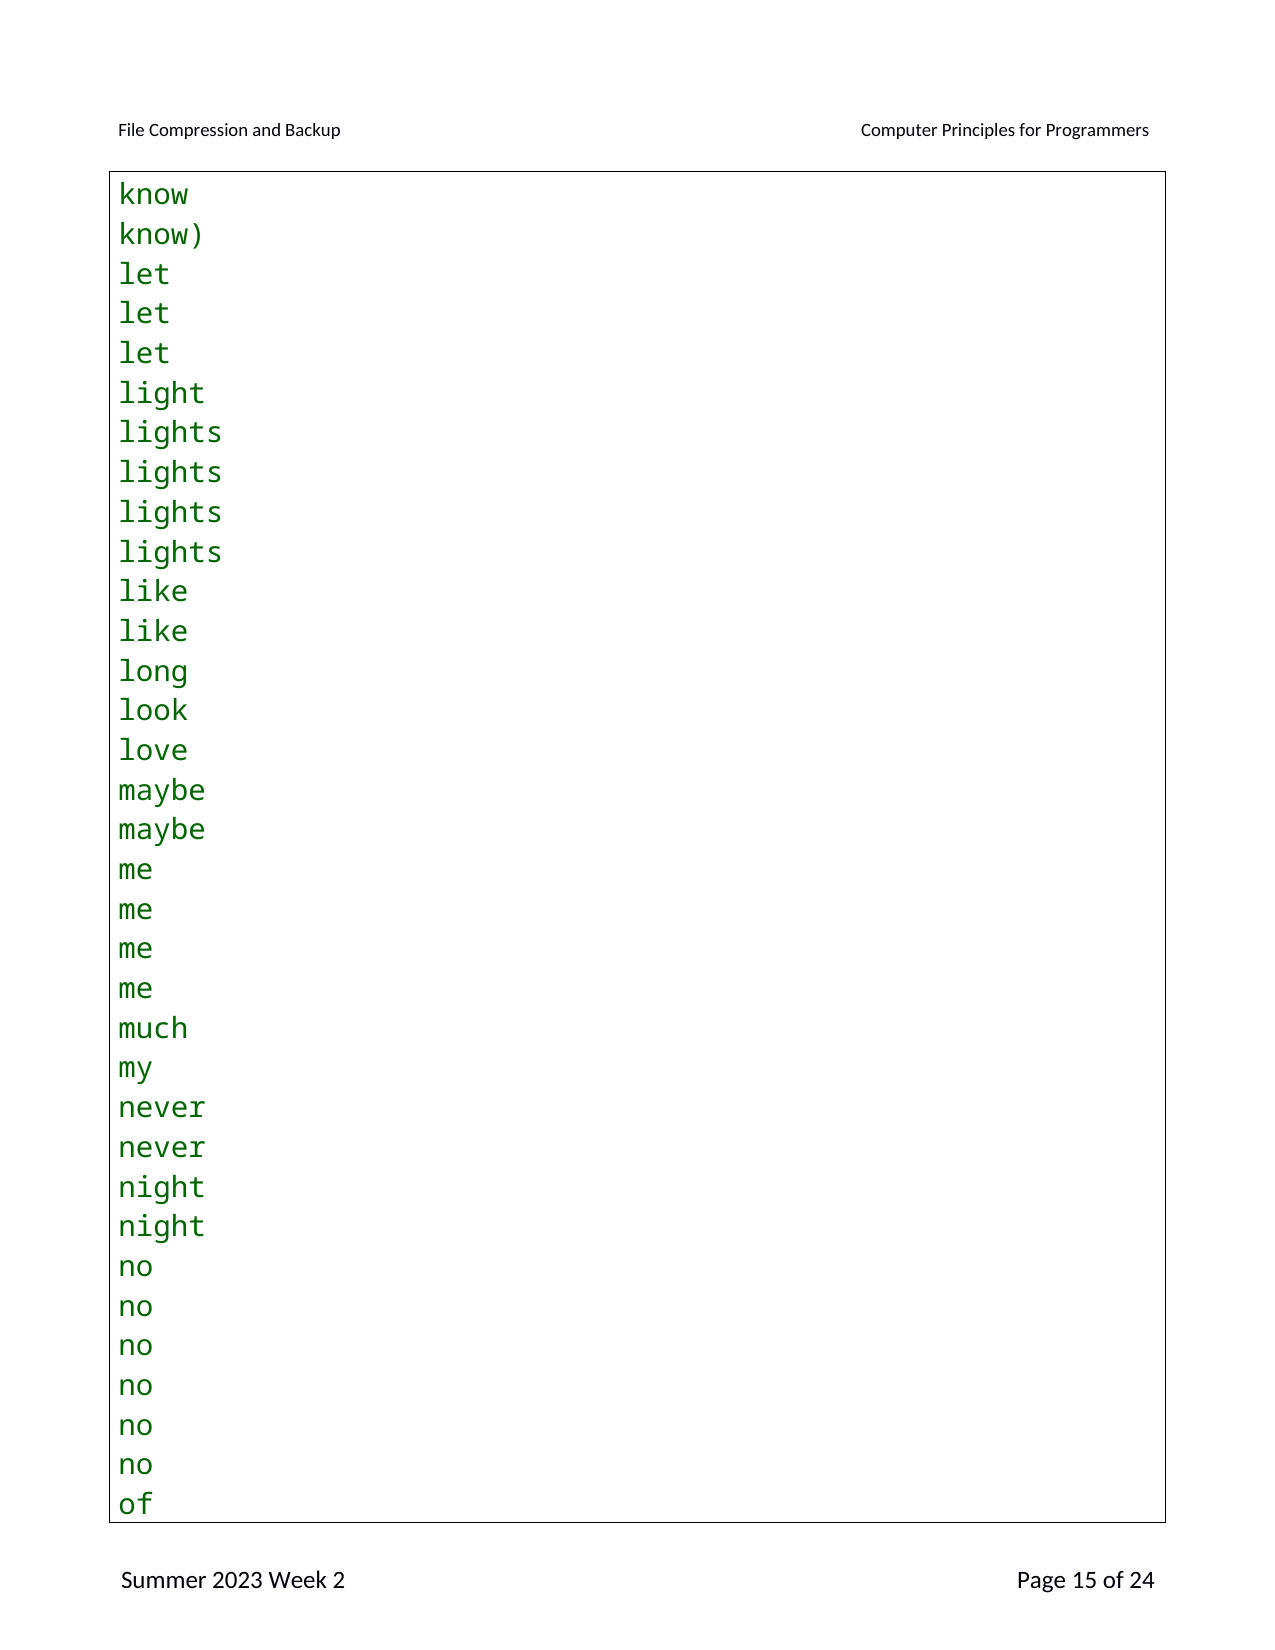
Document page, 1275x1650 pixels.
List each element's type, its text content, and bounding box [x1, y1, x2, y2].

text look [118, 689, 1157, 729]
text no [118, 1285, 1157, 1324]
text let [118, 253, 1157, 293]
text maybe [118, 769, 1157, 809]
text me [118, 967, 1157, 1007]
text night [118, 1206, 1157, 1245]
text never [118, 1086, 1157, 1126]
text maybe [118, 809, 1157, 848]
text let [118, 293, 1157, 332]
text of [118, 1483, 1157, 1522]
text no [118, 1364, 1157, 1404]
text light [118, 372, 1157, 412]
text long [118, 650, 1157, 689]
text lights [118, 531, 1157, 571]
text me [118, 848, 1157, 888]
text no [118, 1404, 1157, 1444]
text never [118, 1126, 1157, 1166]
text like [118, 571, 1157, 610]
text my [118, 1047, 1157, 1086]
text me [118, 888, 1157, 928]
text lights [118, 412, 1157, 451]
text no [118, 1245, 1157, 1285]
text like [118, 610, 1157, 650]
text know [110, 172, 1165, 213]
text love [118, 729, 1157, 769]
text no [118, 1444, 1157, 1483]
text lights [118, 451, 1157, 491]
text know) [118, 213, 1157, 253]
text much [118, 1007, 1157, 1047]
text let [118, 332, 1157, 372]
text me [118, 928, 1157, 967]
text lights [118, 491, 1157, 531]
text night [118, 1166, 1157, 1206]
text no [118, 1324, 1157, 1364]
